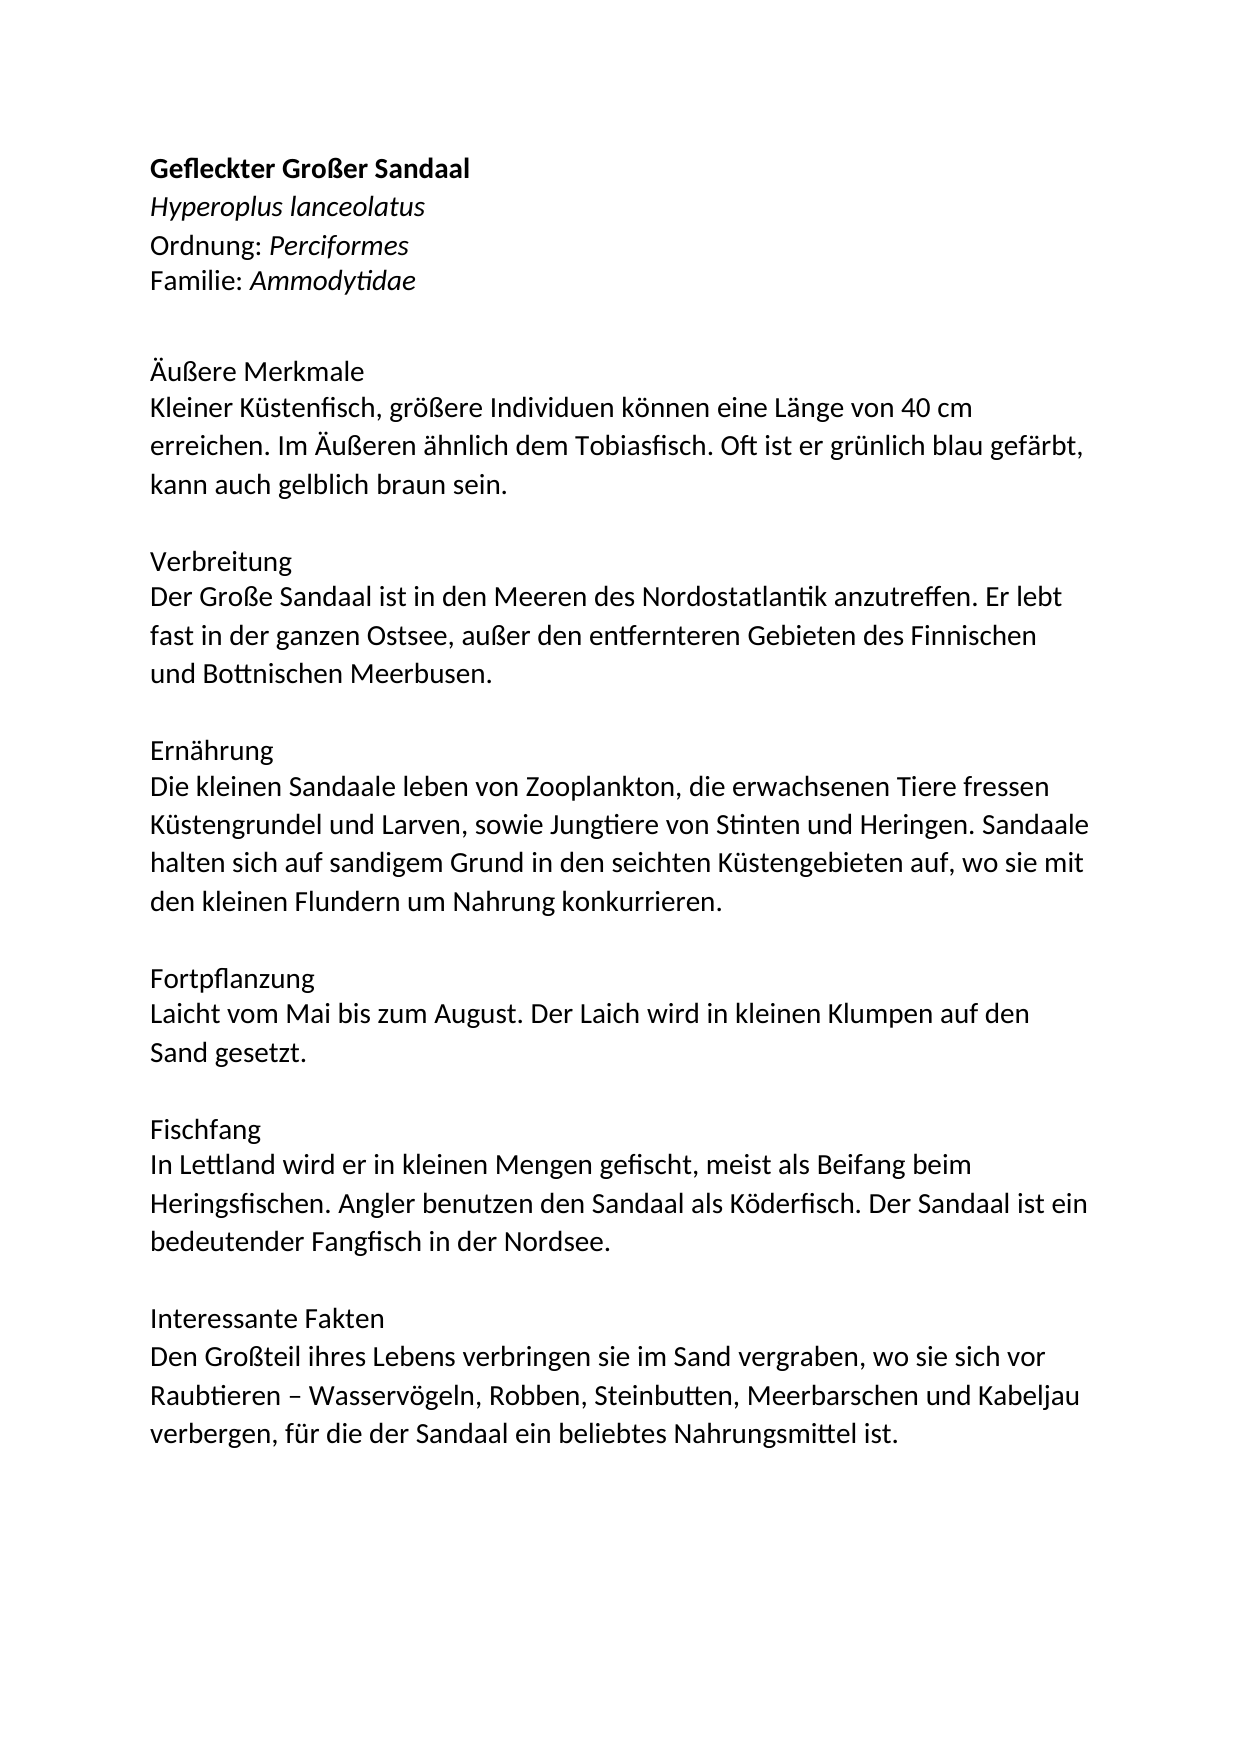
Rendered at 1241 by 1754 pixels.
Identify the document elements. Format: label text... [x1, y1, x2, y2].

text Laicht vom Mai bis zum August. Der Laich wird in kleinen Klumpen auf den Sand gesetzt. [150, 995, 1090, 1069]
text Verbreitung [150, 543, 1090, 578]
text Fischfang [150, 1111, 1090, 1146]
text Hyperoplus lanceolatus [150, 188, 1090, 224]
text Die kleinen Sandaale leben von Zooplankton, die erwachsenen Tiere fressen Küstengrundel und Larven, sowie Jungtiere von Stinten und Heringen. Sandaale halten sich auf sandigem Grund in den seichten Küstengebieten auf, wo sie mit den kleinen Flundern um Nahrung konkurrieren. [150, 768, 1090, 918]
text Gefleckter Großer Sandaal [150, 150, 1090, 186]
text Der Große Sandaal ist in den Meeren des Nordostatlantik anzutreffen. Er lebt fast in der ganzen Ostsee, außer den entfernteren Gebieten des Finnischen und Bottnischen Meerbusen. [150, 578, 1090, 691]
text Familie: Ammodytidae [150, 262, 1090, 298]
text In Lettland wird er in kleinen Mengen gefischt, meist als Beifang beim Heringsfischen. Angler benutzen den Sandaal als Köderfisch. Der Sandaal ist ein bedeutender Fangfisch in der Nordsee. [150, 1146, 1090, 1259]
text Kleiner Küstenfisch, größere Individuen können eine Länge von 40 cm erreichen. Im Äußeren ähnlich dem Tobiasfisch. Oft ist er grünlich blau gefärbt, kann auch gelblich braun sein. [150, 389, 1090, 501]
text Fortpflanzung [150, 960, 1090, 995]
text Ernährung [150, 732, 1090, 768]
text Ordnung: Perciformes [150, 227, 1090, 262]
text Den Großteil ihres Lebens verbringen sie im Sand vergraben, wo sie sich vor Raubtieren – Wasservögeln, Robben, Steinbutten, Meerbarschen und Kabeljau verbergen, für die der Sandaal ein beliebtes Nahrungsmittel ist. [150, 1338, 1090, 1451]
text Äußere Merkmale [150, 353, 1090, 389]
text Interessante Fakten [150, 1300, 1090, 1336]
